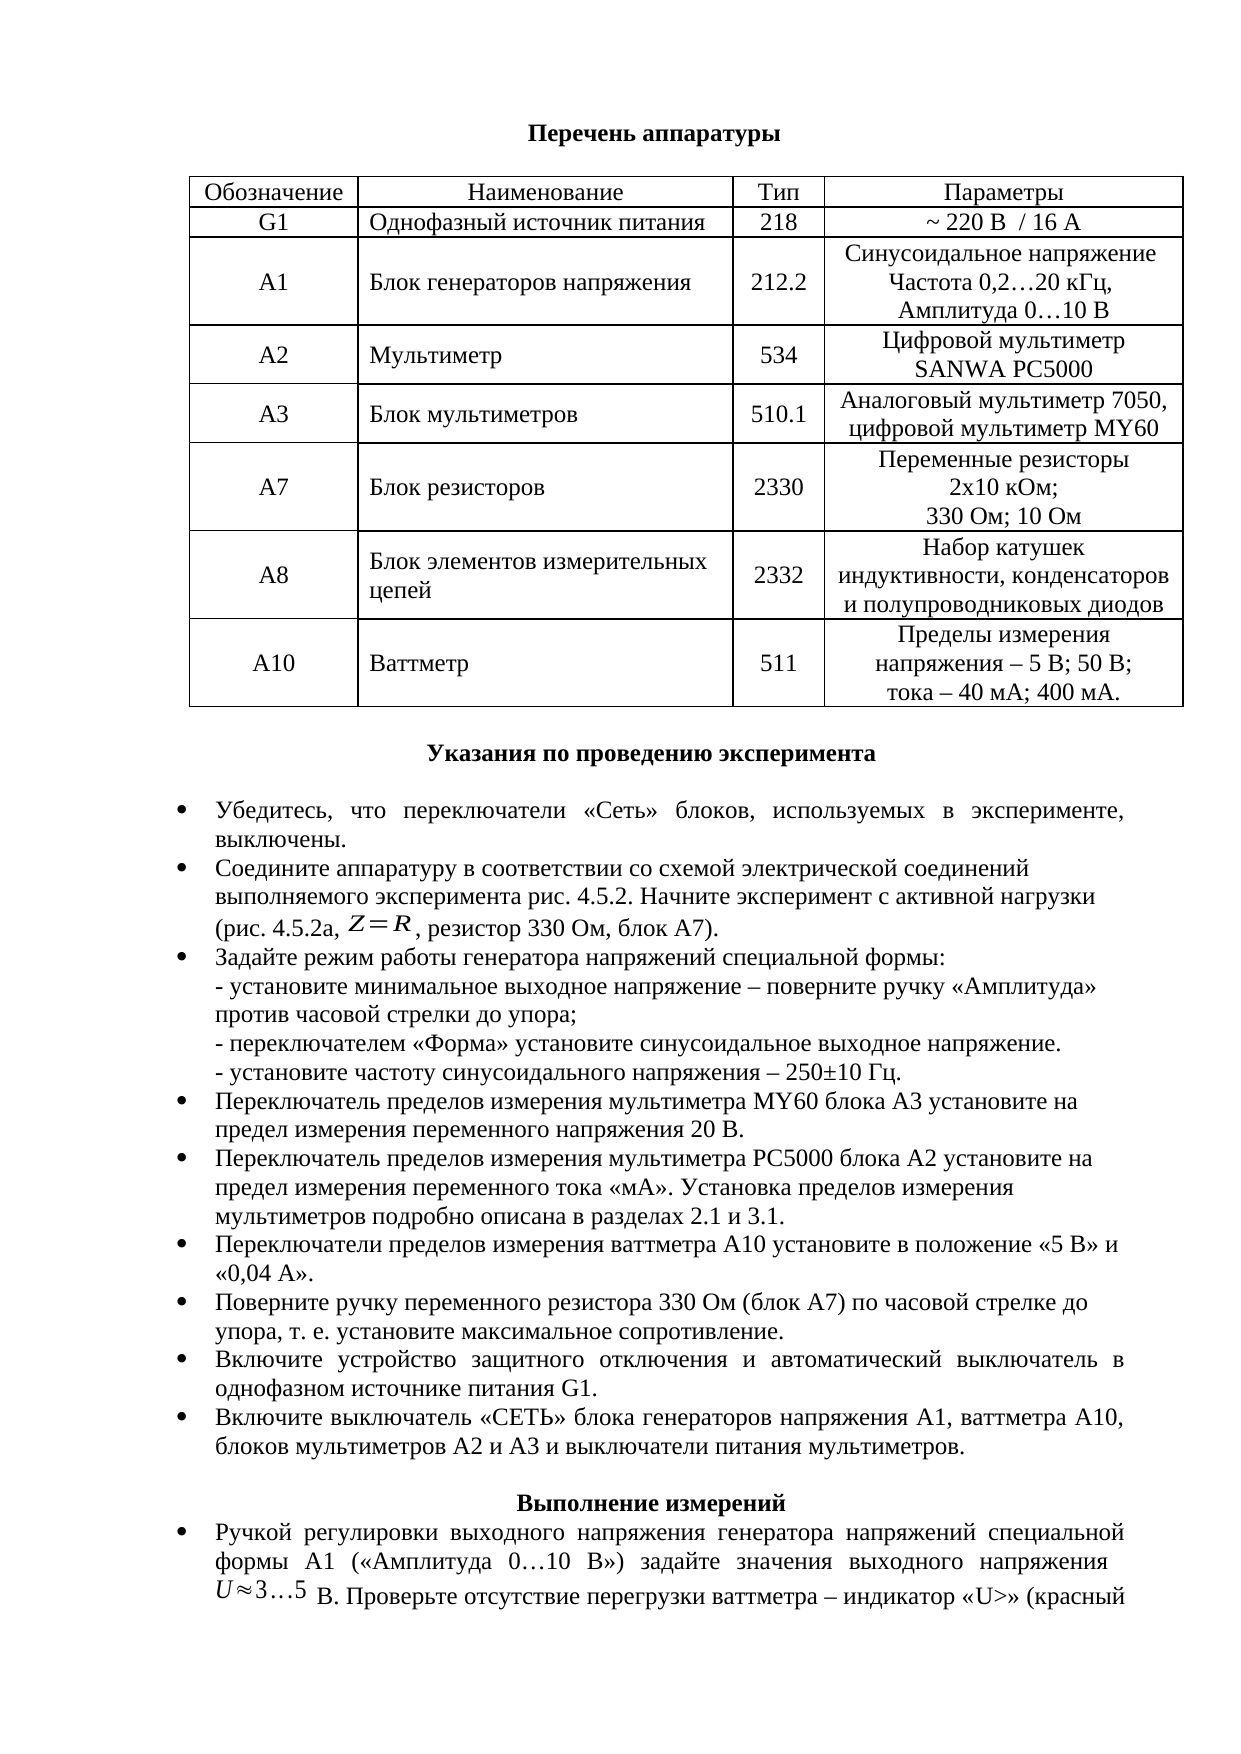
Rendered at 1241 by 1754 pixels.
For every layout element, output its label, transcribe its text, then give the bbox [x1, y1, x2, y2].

table_header Наименование [359, 177, 732, 206]
table_cell Переменные резисторы 2х10 кОм; 330 Ом; 10 Ом [825, 444, 1182, 530]
table_cell А10 [190, 619, 357, 706]
table_cell Блок резисторов [359, 444, 732, 530]
table_cell А3 [190, 384, 357, 442]
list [177, 1517, 1125, 1610]
list Задайте режим работы генератора напряжений специальной формы: - установите минимальное выходное напряжение – поверните ручку «Амплитуда» против часовой стрелки до упора; - переключателем «Форма» установите синусоидальное выходное напряжение. - установите частоту синусоидального напряжения – 250±10 Гц. [177, 942, 1125, 1086]
list Включите выключатель «СЕТЬ» блока генераторов напряжения А1, ваттметра А10, блоков мультиметров А2 и А3 и выключатели питания мультиметров. [177, 1402, 1125, 1459]
table_cell Аналоговый мультиметр 7050, цифровой мультиметр MY60 [825, 385, 1182, 442]
list Убедитесь, что переключатели «Сеть» блоков, используемых в эксперименте, выключены. [177, 795, 1125, 853]
list Переключатели пределов измерения ваттметра А10 установите в положение «5 В» и «0,04 А». [177, 1229, 1125, 1287]
table_cell 534 [734, 326, 824, 383]
table_cell А2 [190, 326, 357, 383]
table_cell 511 [734, 620, 824, 706]
text Выполнение измерений [177, 1488, 1125, 1517]
table_cell 2332 [734, 532, 824, 618]
list Включите устройство защитного отключения и автоматический выключатель в однофазном источнике питания G1. [177, 1344, 1125, 1402]
list Поверните ручку переменного резистора 330 Ом (блок А7) по часовой стрелке до упора, т. е. установите максимальное сопротивление. [177, 1287, 1125, 1344]
table_cell Однофазный источник питания [359, 208, 732, 236]
table_header Тип [734, 177, 824, 206]
table_cell G1 [190, 208, 357, 236]
table_cell Мультиметр [359, 326, 732, 383]
table_cell Набор катушек индуктивности, конденсаторов и полупроводниковых диодов [825, 532, 1182, 618]
table_cell 2330 [734, 444, 824, 530]
table_cell Ваттметр [359, 620, 732, 706]
table_cell Блок мультиметров [359, 385, 732, 442]
table_header Обозначение [190, 177, 357, 206]
table_cell Синусоидальное напряжение Частота 0,2…20 кГц, Амплитуда 0…10 В [825, 238, 1182, 324]
table_cell Цифровой мультиметр SANWA PC5000 [825, 326, 1182, 383]
table_cell 218 [734, 208, 824, 236]
table_cell А7 [190, 443, 357, 530]
table_cell 212.2 [734, 238, 824, 324]
table_cell Пределы измерения напряжения – 5 В; 50 В; тока – 40 мА; 400 мА. [825, 620, 1182, 706]
list Переключатель пределов измерения мультиметра РС5000 блока А2 установите на предел измерения переменного тока «мА». Установка пределов измерения мультиметров подробно описана в разделах 2.1 и 3.1. [177, 1143, 1125, 1229]
table_cell А8 [190, 531, 357, 618]
table_header Параметры [825, 177, 1182, 206]
table_cell Блок элементов измерительных цепей [359, 532, 732, 618]
text Указания по проведению эксперимента [177, 738, 1125, 766]
text Перечень аппаратуры [177, 118, 1125, 147]
table_cell Блок генераторов напряжения [359, 238, 732, 324]
table_cell А1 [190, 238, 357, 324]
list Соедините аппаратуру в соответствии со схемой электрической соединений выполняемого эксперимента рис. 4.5.2. Начните эксперимент с активной нагрузки (рис. 4.5.2а, , резистор 330 Ом, блок А7). [177, 853, 1125, 942]
table_cell ~ 220 В / 16 А [825, 208, 1182, 236]
list Переключатель пределов измерения мультиметра MY60 блока А3 установите на предел измерения переменного напряжения 20 В. [177, 1086, 1125, 1143]
table_cell 510.1 [734, 385, 824, 442]
